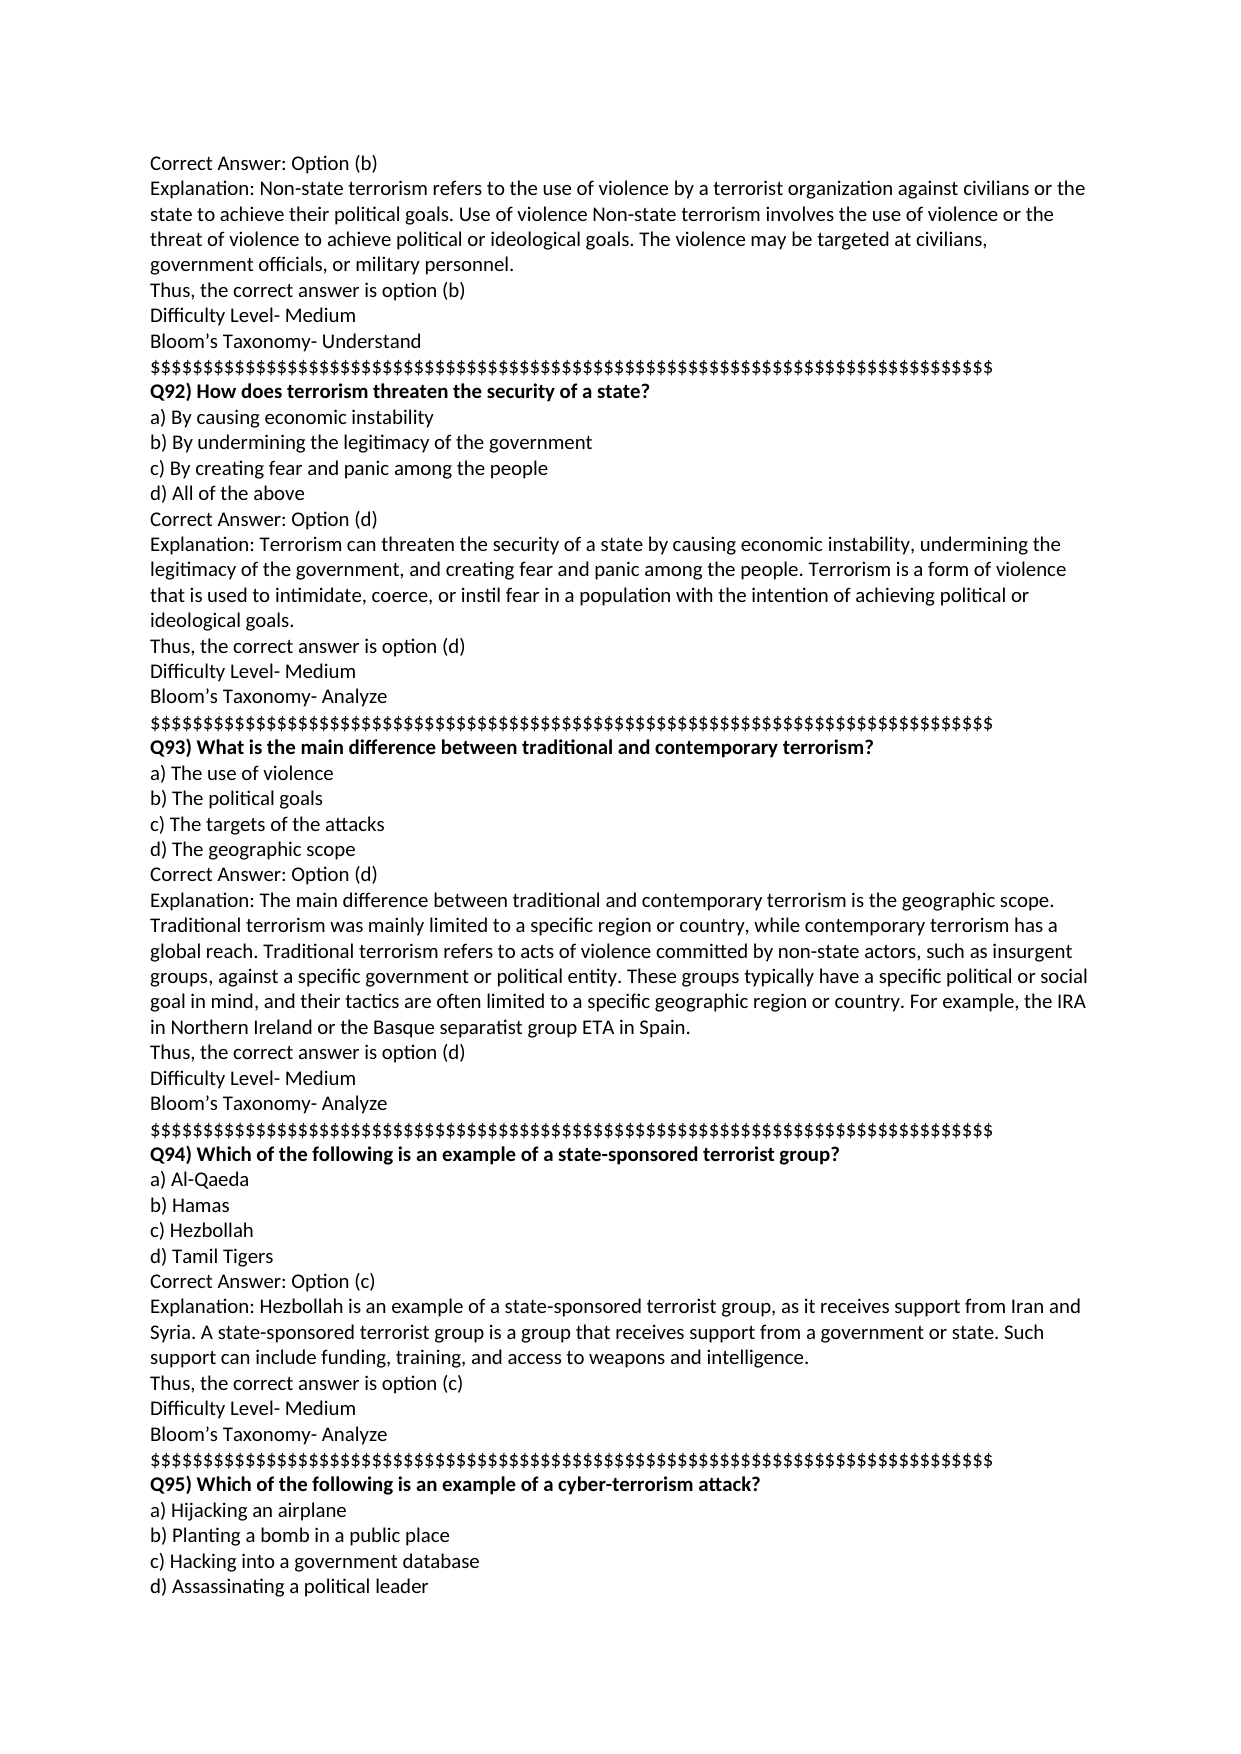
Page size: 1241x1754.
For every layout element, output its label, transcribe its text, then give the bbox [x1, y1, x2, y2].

text Q95) Which of the following is an example of a cyber-terrorism attack? [150, 1472, 1090, 1497]
text Explanation: Hezbollah is an example of a state-sponsored terrorist group, as it receives support from Iran and Syria. A state-sponsored terrorist group is a group that receives support from a government or state. Such support can include funding, training, and access to weapons and intelligence. [150, 1294, 1090, 1370]
text d) Assassinating a political leader [150, 1573, 1090, 1599]
text a) By causing economic instability [150, 404, 1090, 429]
text b) The political goals [150, 785, 1090, 811]
text d) Tamil Tigers [150, 1243, 1090, 1268]
text Thus, the correct answer is option (d) [150, 1039, 1090, 1065]
text Correct Answer: Option (b) [150, 150, 1090, 175]
text d) The geographic scope [150, 836, 1090, 862]
text Thus, the correct answer is option (c) [150, 1370, 1090, 1395]
text Bloom’s Taxonomy- Analyze [150, 1421, 1090, 1446]
text Bloom’s Taxonomy- Understand [150, 328, 1090, 353]
text Q94) Which of the following is an example of a state-sponsored terrorist group? [150, 1141, 1090, 1167]
text d) All of the above [150, 480, 1090, 506]
text b) Planting a bomb in a public place [150, 1522, 1090, 1548]
text c) Hacking into a government database [150, 1548, 1090, 1573]
text Explanation: Terrorism can threaten the security of a state by causing economic instability, undermining the legitimacy of the government, and creating fear and panic among the people. Terrorism is a form of violence that is used to intimidate, coerce, or instil fear in a population with the intention of achieving political or ideological goals. [150, 531, 1090, 633]
text c) The targets of the attacks [150, 811, 1090, 836]
text a) Hijacking an airplane [150, 1497, 1090, 1522]
text $$$$$$$$$$$$$$$$$$$$$$$$$$$$$$$$$$$$$$$$$$$$$$$$$$$$$$$$$$$$$$$$$$$$$$$$$$$$$$$$ [150, 1116, 1090, 1141]
text Q92) How does terrorism threaten the security of a state? [150, 379, 1090, 404]
text Correct Answer: Option (d) [150, 506, 1090, 531]
text Difficulty Level- Medium [150, 1395, 1090, 1421]
text b) By undermining the legitimacy of the government [150, 429, 1090, 455]
text a) The use of violence [150, 760, 1090, 785]
text $$$$$$$$$$$$$$$$$$$$$$$$$$$$$$$$$$$$$$$$$$$$$$$$$$$$$$$$$$$$$$$$$$$$$$$$$$$$$$$$ [150, 1446, 1090, 1472]
text Difficulty Level- Medium [150, 1065, 1090, 1090]
text $$$$$$$$$$$$$$$$$$$$$$$$$$$$$$$$$$$$$$$$$$$$$$$$$$$$$$$$$$$$$$$$$$$$$$$$$$$$$$$$ [150, 353, 1090, 379]
text Explanation: The main difference between traditional and contemporary terrorism is the geographic scope. Traditional terrorism was mainly limited to a specific region or country, while contemporary terrorism has a global reach. Traditional terrorism refers to acts of violence committed by non-state actors, such as insurgent groups, against a specific government or political entity. These groups typically have a specific political or social goal in mind, and their tactics are often limited to a specific geographic region or country. For example, the IRA in Northern Ireland or the Basque separatist group ETA in Spain. [150, 887, 1090, 1039]
text Q93) What is the main difference between traditional and contemporary terrorism? [150, 734, 1090, 760]
text $$$$$$$$$$$$$$$$$$$$$$$$$$$$$$$$$$$$$$$$$$$$$$$$$$$$$$$$$$$$$$$$$$$$$$$$$$$$$$$$ [150, 709, 1090, 734]
text Explanation: Non-state terrorism refers to the use of violence by a terrorist organization against civilians or the state to achieve their political goals. Use of violence Non-state terrorism involves the use of violence or the threat of violence to achieve political or ideological goals. The violence may be targeted at civilians, government officials, or military personnel. [150, 175, 1090, 277]
text Difficulty Level- Medium [150, 302, 1090, 328]
text c) By creating fear and panic among the people [150, 455, 1090, 480]
text Difficulty Level- Medium [150, 658, 1090, 684]
text Correct Answer: Option (d) [150, 862, 1090, 887]
text Bloom’s Taxonomy- Analyze [150, 684, 1090, 709]
text Bloom’s Taxonomy- Analyze [150, 1090, 1090, 1116]
text c) Hezbollah [150, 1217, 1090, 1243]
text Correct Answer: Option (c) [150, 1268, 1090, 1294]
text Thus, the correct answer is option (b) [150, 277, 1090, 302]
text b) Hamas [150, 1192, 1090, 1217]
text a) Al-Qaeda [150, 1167, 1090, 1192]
text Thus, the correct answer is option (d) [150, 633, 1090, 658]
